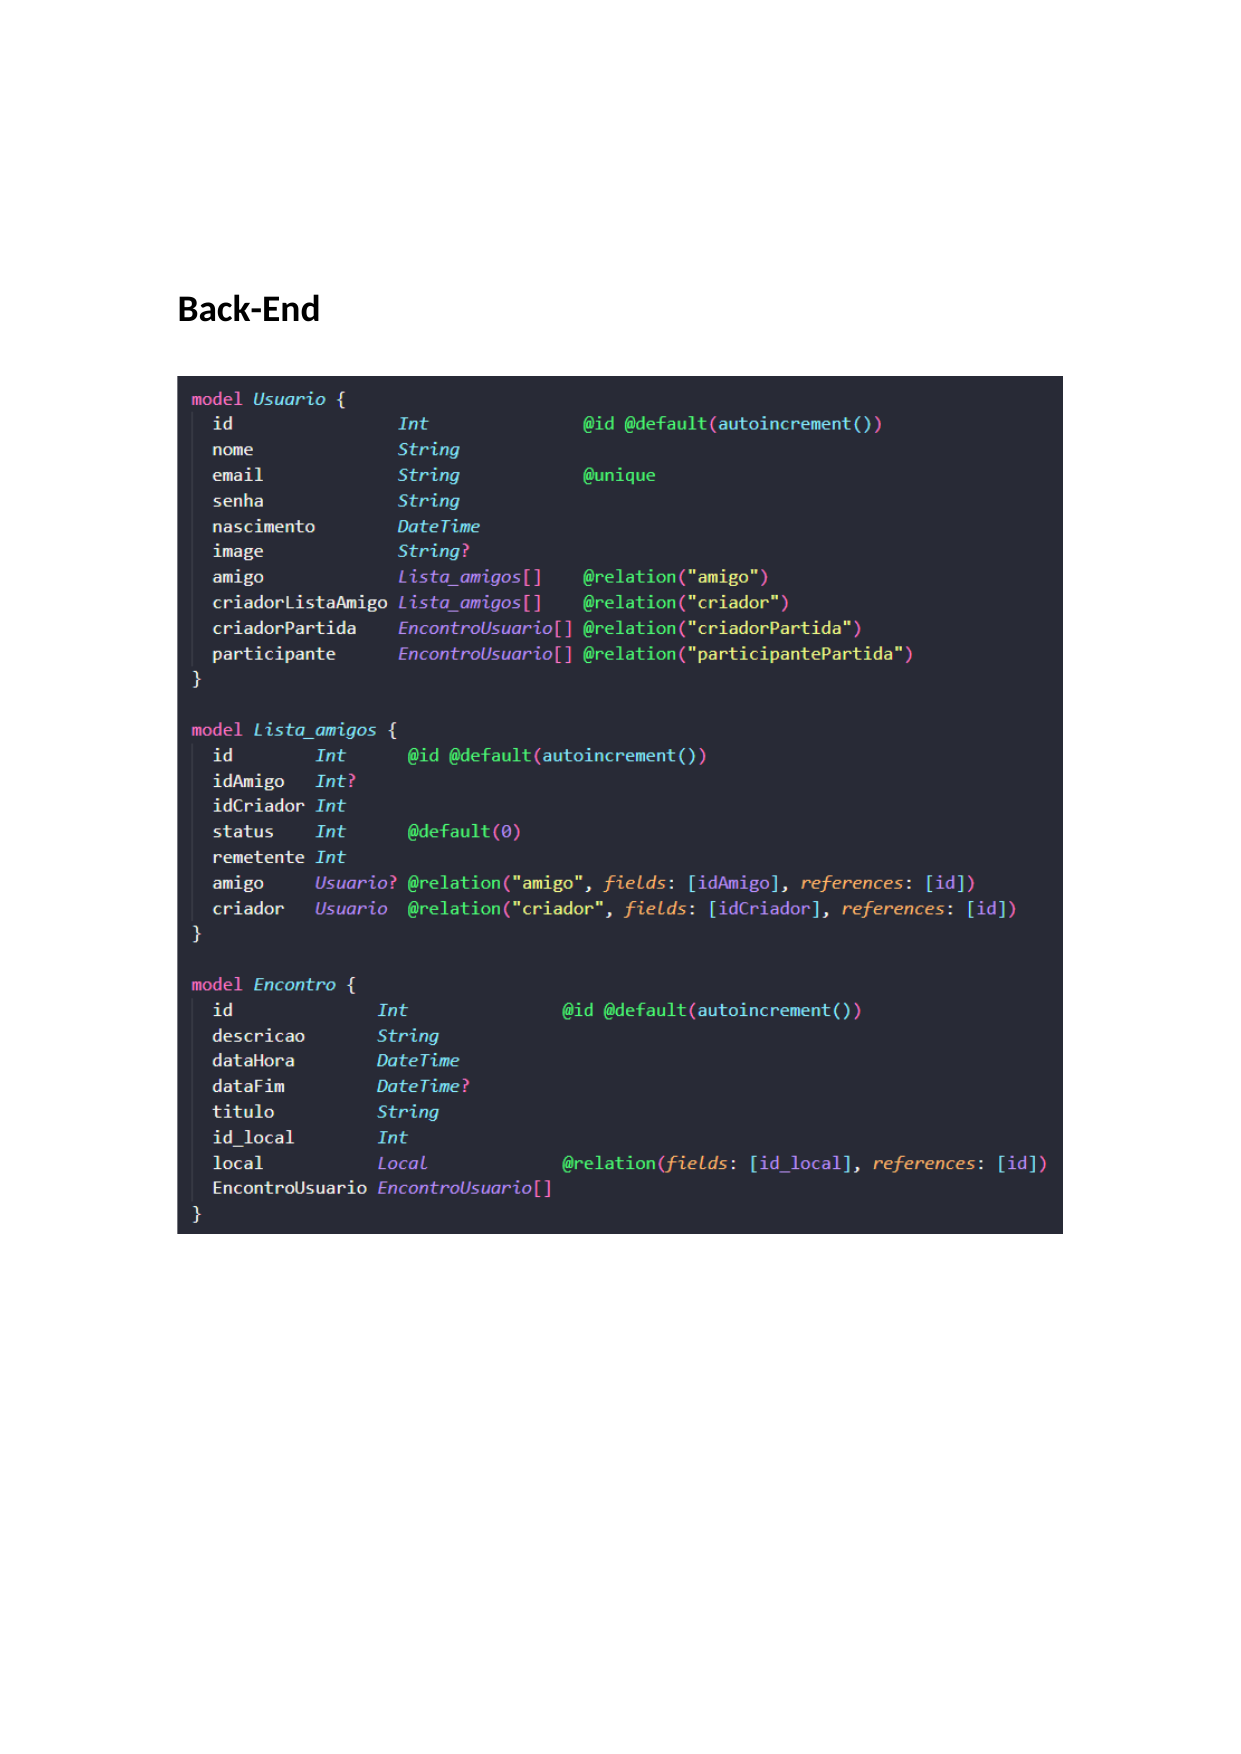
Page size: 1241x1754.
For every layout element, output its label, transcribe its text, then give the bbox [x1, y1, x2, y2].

text Back-End [177, 285, 1063, 331]
picture [177, 376, 1063, 1234]
